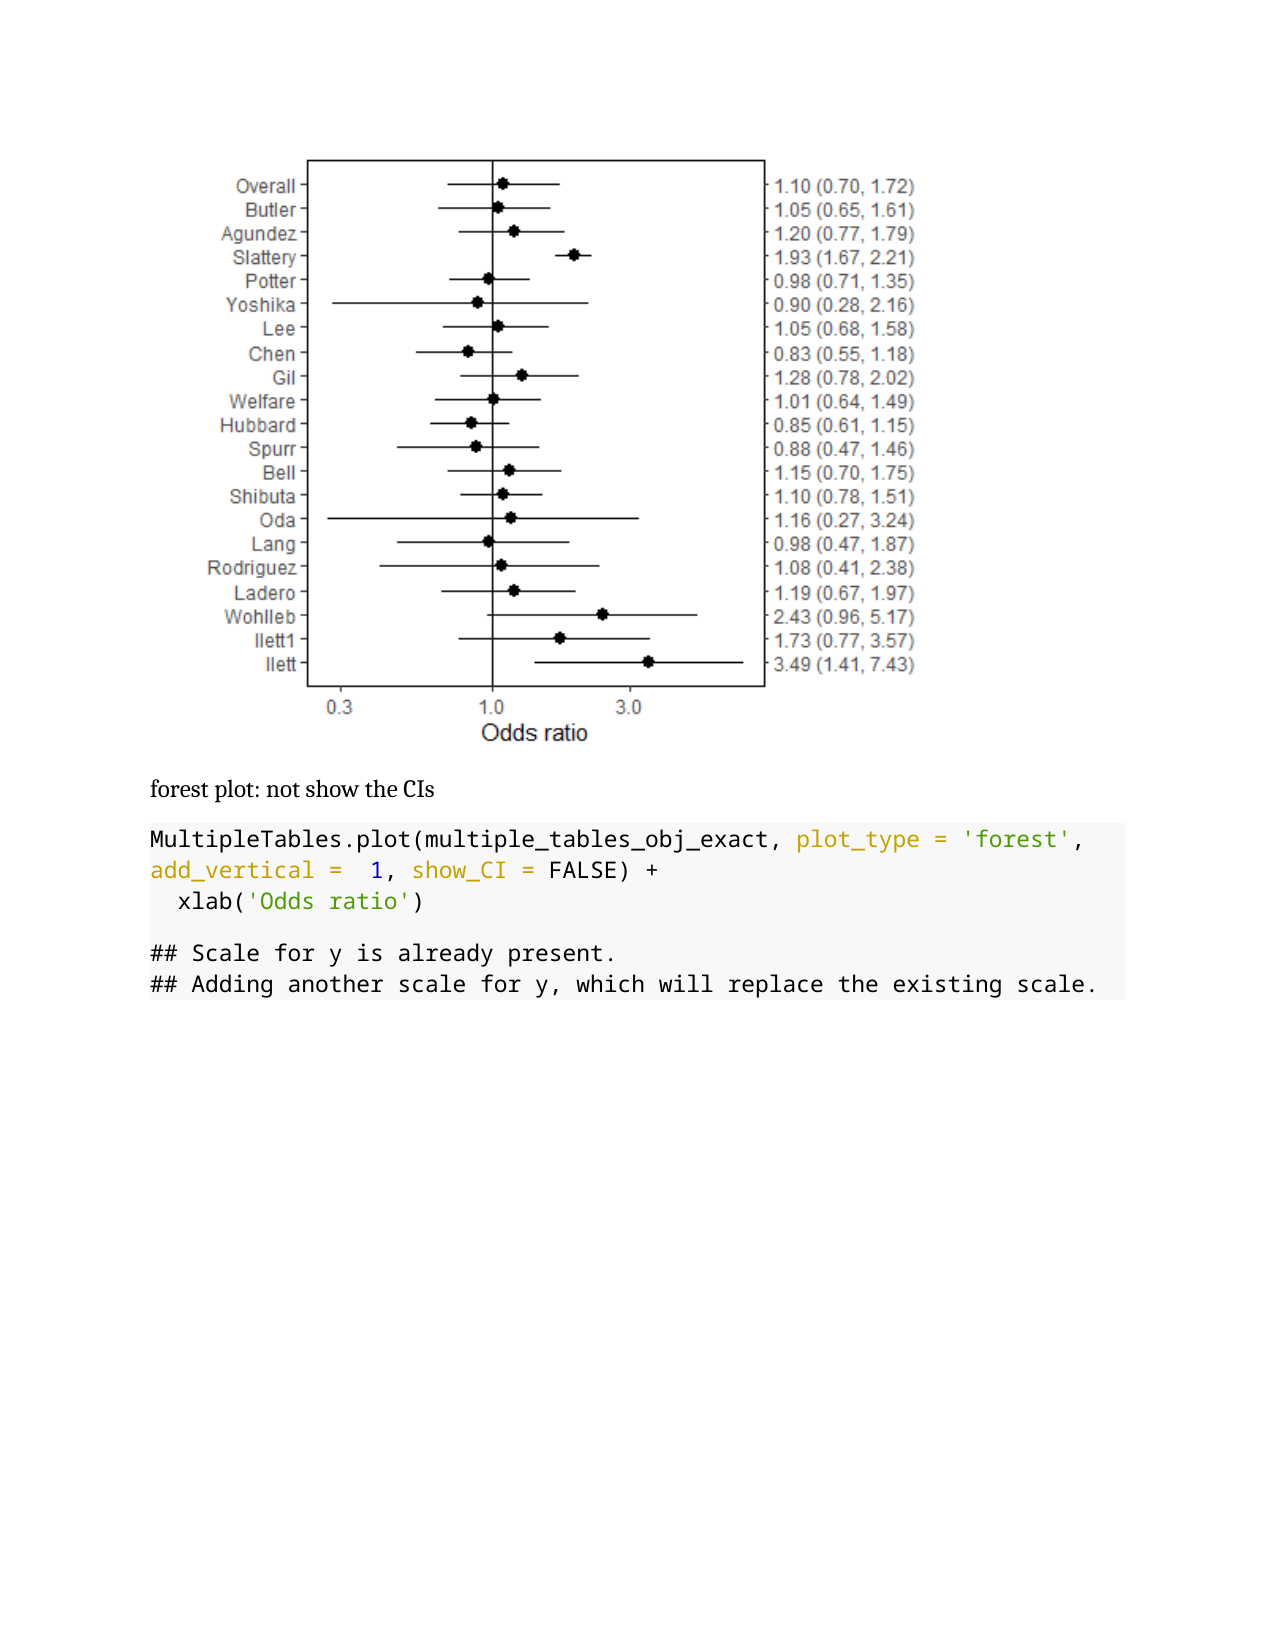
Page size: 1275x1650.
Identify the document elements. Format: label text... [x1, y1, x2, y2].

picture [168, 150, 927, 757]
text ## Scale for y is already present. ## Adding another scale for y, which will replace the existing scale. [150, 937, 1125, 1000]
text MultipleTables.plot(multiple_tables_obj_exact, plot_type = 'forest', add_vertical = 1, show_CI = FALSE) + xlab('Odds ratio') [425, 823, 1125, 916]
text forest plot: not show the CIs [150, 775, 1125, 804]
